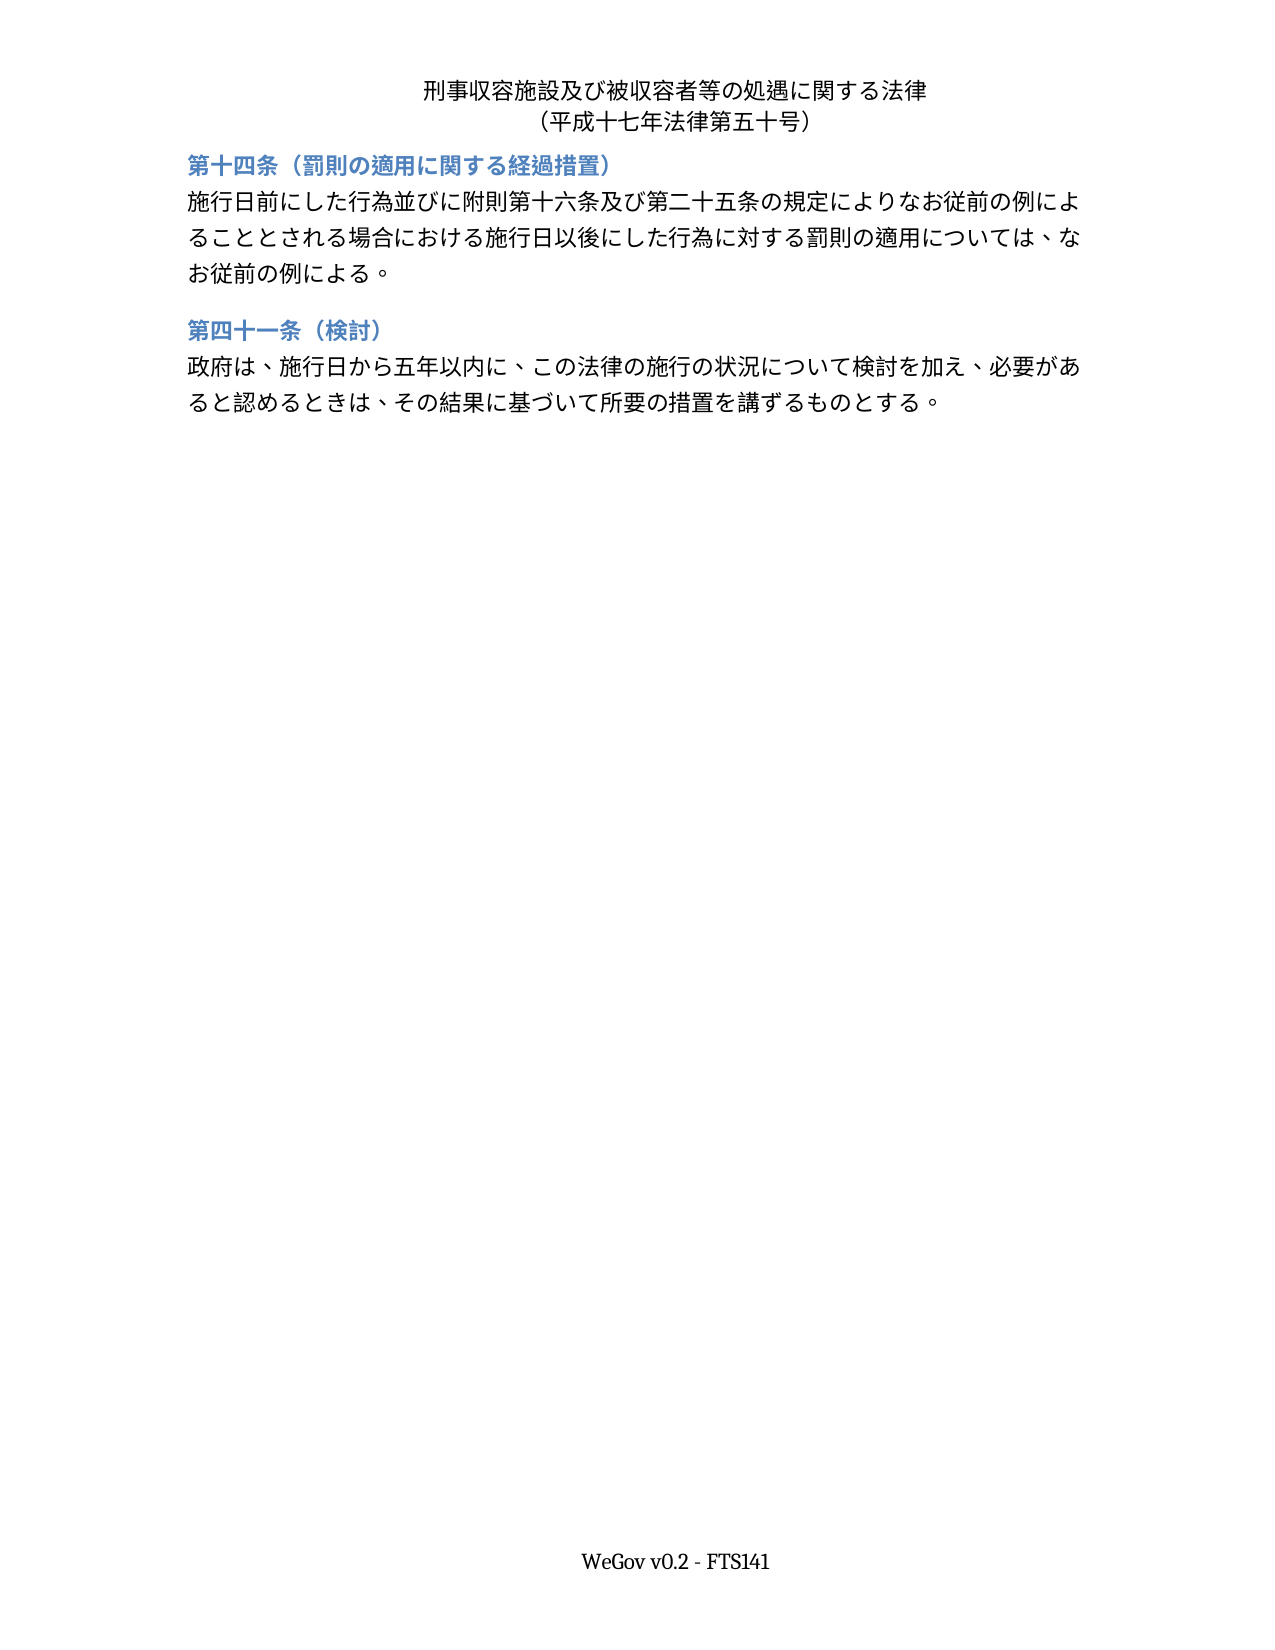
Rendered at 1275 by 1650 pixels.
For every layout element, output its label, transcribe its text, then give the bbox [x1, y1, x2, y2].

subtitle 第四十一条（検討） [187, 314, 1087, 346]
text 政府は、施行日から五年以内に、この法律の施行の状況について検討を加え、必要があると認めるときは、その結果に基づいて所要の措置を講ずるものとする。 [187, 351, 1087, 418]
text 施行日前にした行為並びに附則第十六条及び第二十五条の規定によりなお従前の例によることとされる場合における施行日以後にした行為に対する罰則の適用については、なお従前の例による。 [187, 186, 1087, 289]
subtitle 第十四条（罰則の適用に関する経過措置） [187, 150, 1087, 181]
